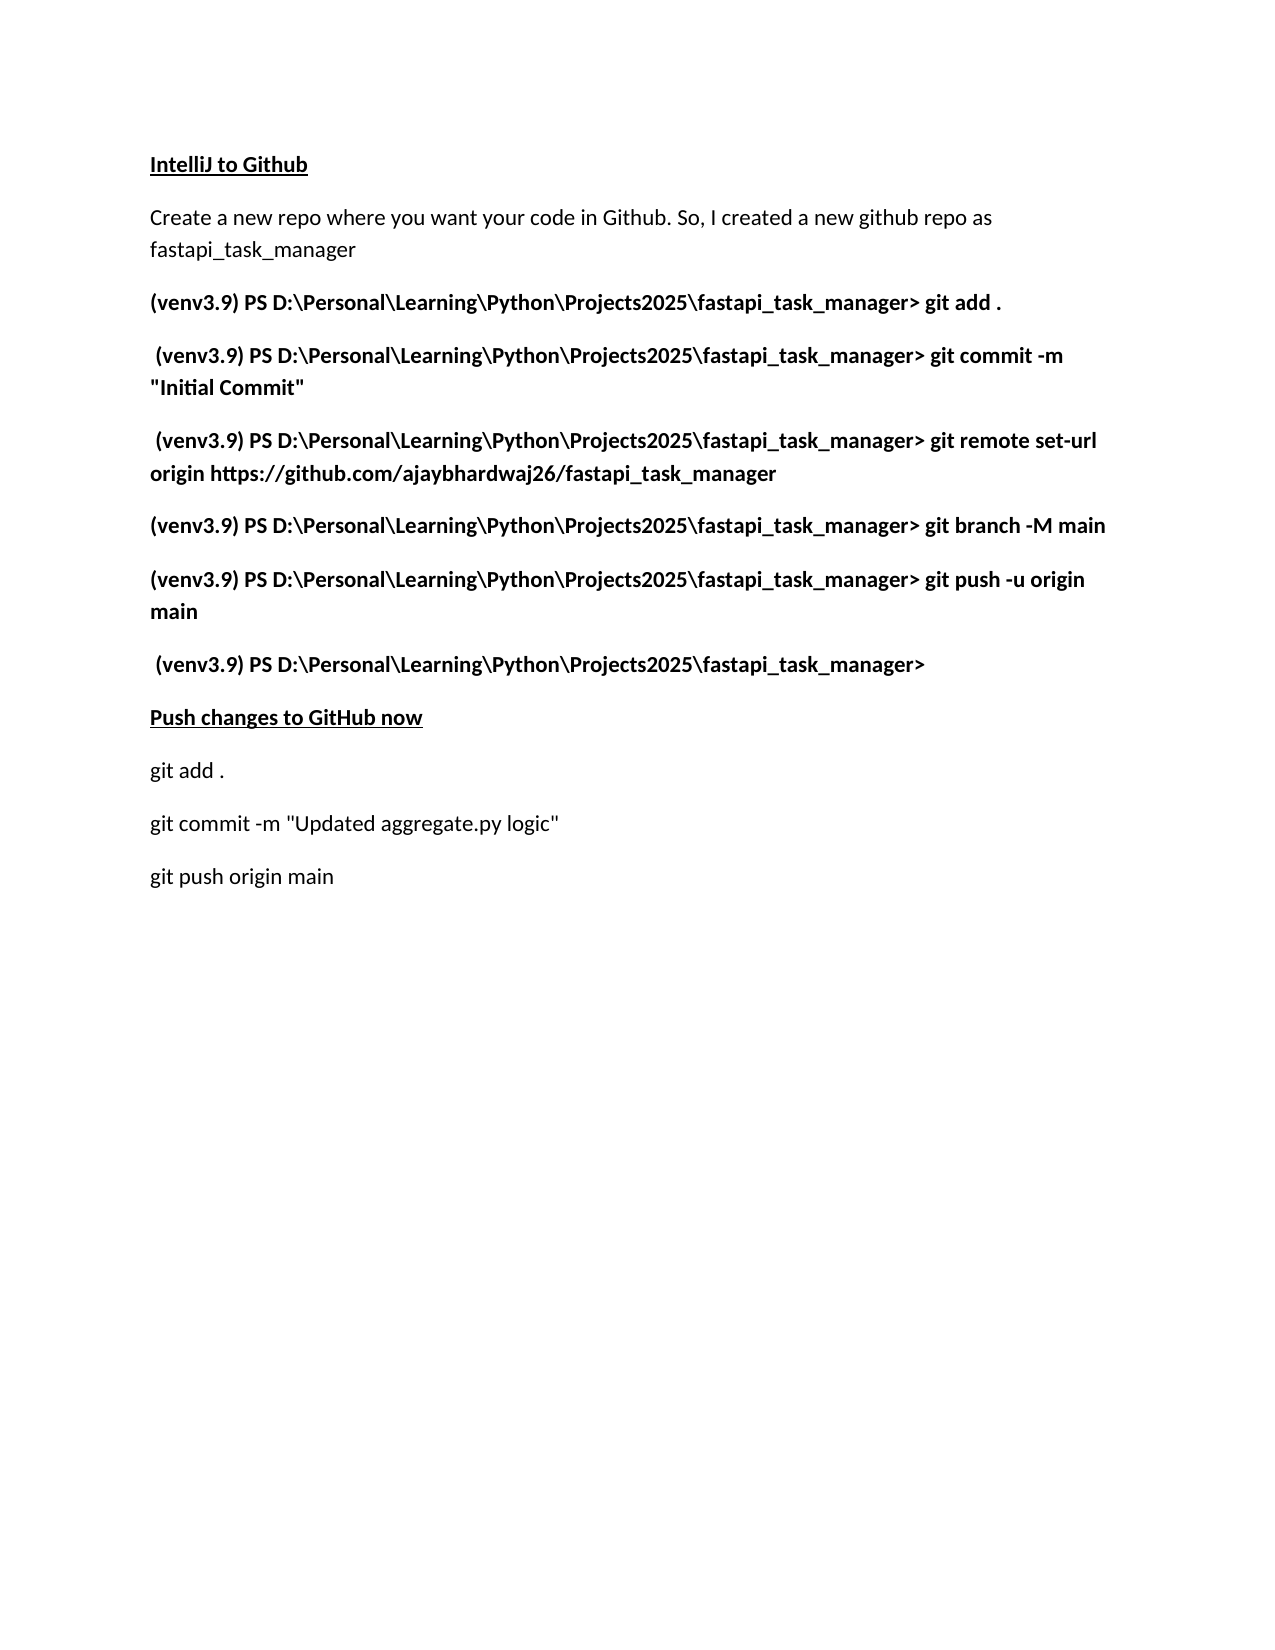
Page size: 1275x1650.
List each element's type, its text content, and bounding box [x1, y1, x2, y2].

text (venv3.9) PS D:\Personal\Learning\Python\Projects2025\fastapi_task_manager> git branch -M main [150, 512, 1125, 540]
text Push changes to GitHub now [150, 703, 1125, 731]
text git push origin main [150, 862, 1125, 890]
text Create a new repo where you want your code in Github. So, I created a new github repo as fastapi_task_manager [150, 203, 1125, 263]
text git add . [150, 756, 1125, 784]
text (venv3.9) PS D:\Personal\Learning\Python\Projects2025\fastapi_task_manager> git remote set-url origin https://github.com/ajaybhardwaj26/fastapi_task_manager [150, 426, 1125, 487]
text (venv3.9) PS D:\Personal\Learning\Python\Projects2025\fastapi_task_manager> [150, 650, 1125, 678]
text (venv3.9) PS D:\Personal\Learning\Python\Projects2025\fastapi_task_manager> git add . [150, 288, 1125, 316]
text (venv3.9) PS D:\Personal\Learning\Python\Projects2025\fastapi_task_manager> git push -u origin main [150, 565, 1125, 625]
text git commit -m "Updated aggregate.py logic" [150, 809, 1125, 837]
text IntelliJ to Github [150, 150, 1125, 178]
text (venv3.9) PS D:\Personal\Learning\Python\Projects2025\fastapi_task_manager> git commit -m "Initial Commit" [150, 341, 1125, 401]
